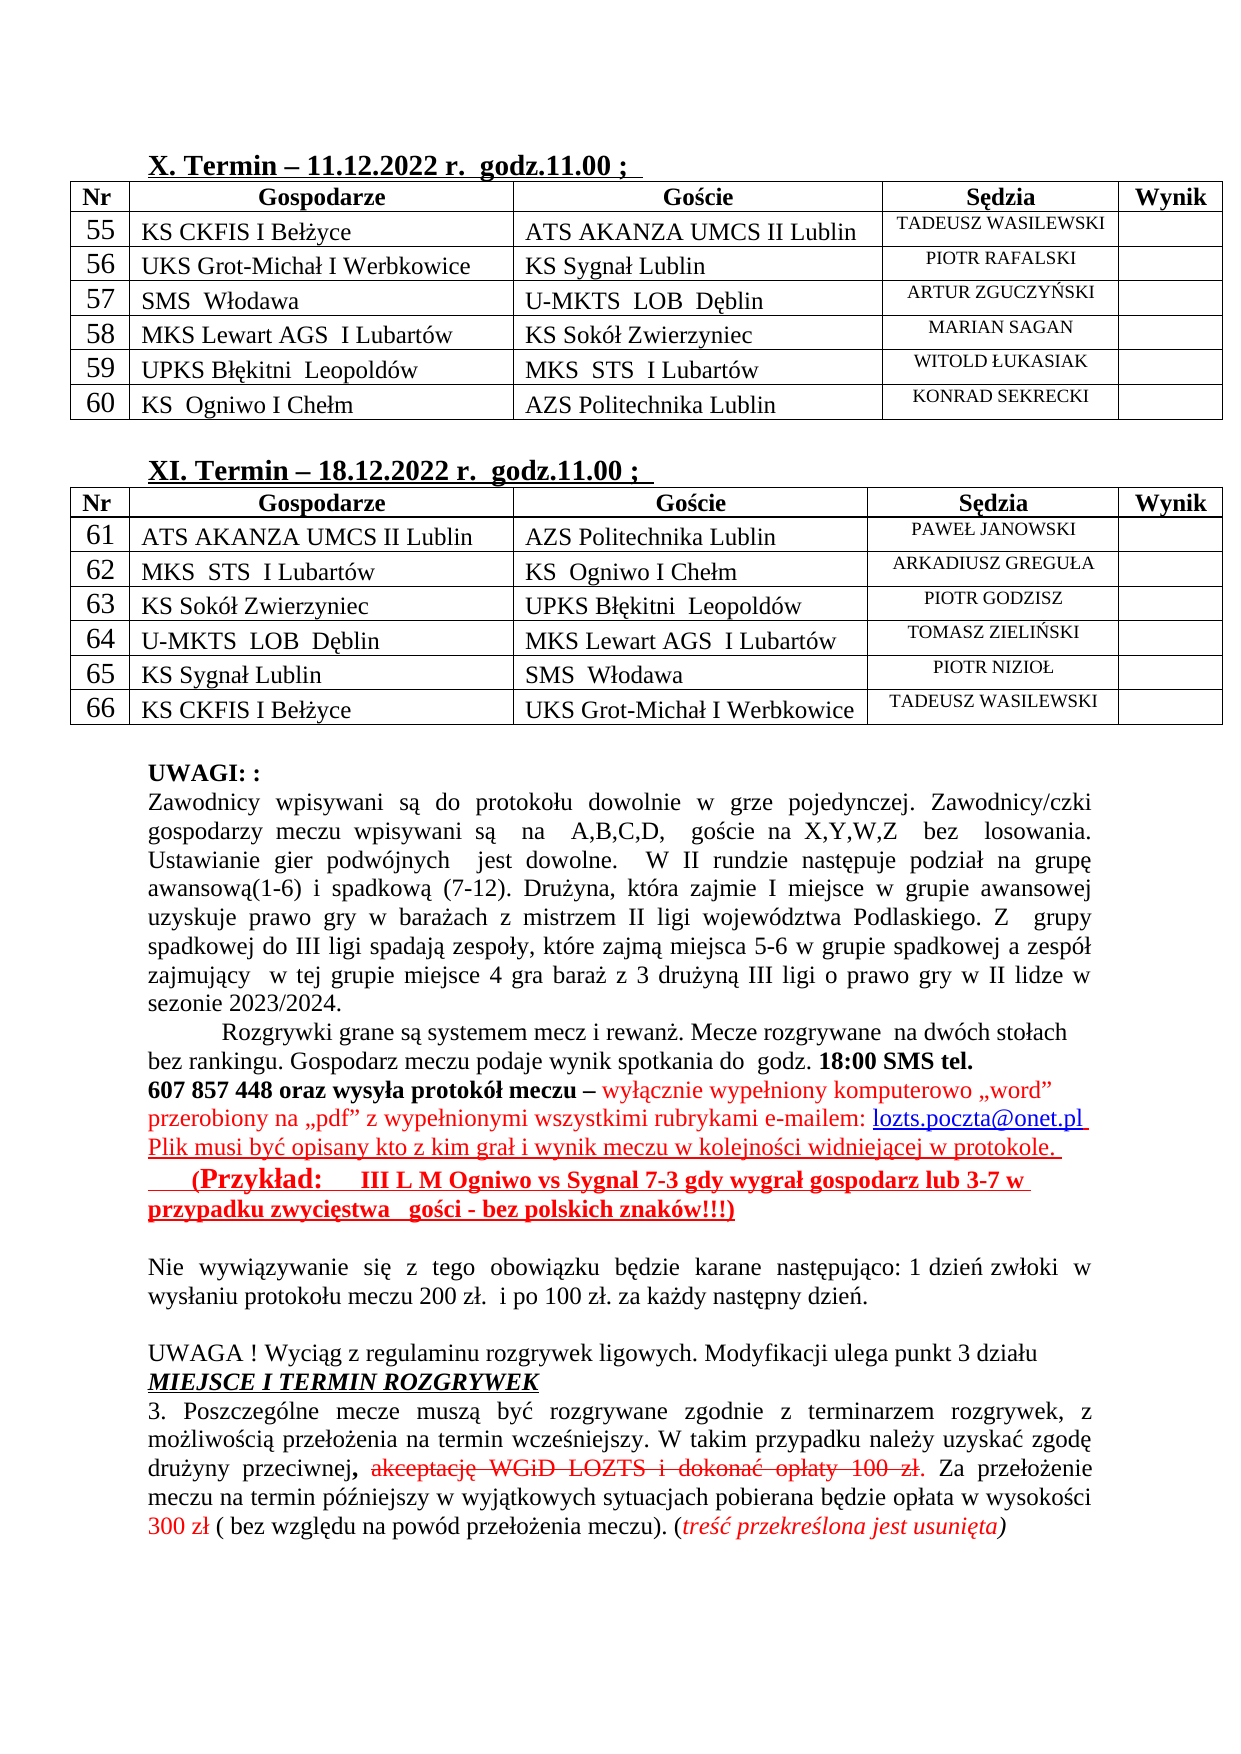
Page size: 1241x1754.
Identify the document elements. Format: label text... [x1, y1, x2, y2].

text MIEJSCE I TERMIN ROZGRYWEK [148, 1367, 1093, 1396]
table_cell 60 [71, 385, 129, 418]
table_cell [1119, 281, 1222, 315]
table_cell KS Sokół Zwierzyniec [514, 316, 882, 349]
table_cell 55 [71, 212, 129, 246]
table_cell TADEUSZ WASILEWSKI [883, 212, 1118, 246]
table_header Wynik [1119, 488, 1222, 516]
table_cell MARIAN SAGAN [883, 316, 1118, 349]
table_cell 64 [71, 621, 129, 655]
table_cell U-MKTS LOB Dęblin [514, 281, 882, 315]
text Rozgrywki grane są systemem mecz i rewanż. Mecze rozgrywane na dwóch stołach bez rankingu. Gospodarz meczu podaje wynik spotkania do godz. 18:00 SMS tel. 607 857 448 oraz wysyła protokół meczu – wyłącznie wypełniony komputerowo „word” przerobiony na „pdf” z wypełnionymi wszystkimi rubrykami e-mailem: lozts.poczta@onet.pl Plik musi być opisany kto z kim grał i wynik meczu w kolejności widniejącej w protokole. [148, 1017, 1093, 1161]
table_cell 61 [71, 518, 129, 551]
table_cell KS CKFIS I Bełżyce [130, 212, 513, 246]
table_cell PIOTR GODZISZ [868, 587, 1118, 620]
text (Przykład: III L M Ogniwo vs Sygnal 7-3 gdy wygrał gospodarz lub 3-7 w przypadku zwycięstwa gości - bez polskich znaków!!!) [148, 1161, 1093, 1223]
table_header Goście [514, 182, 882, 211]
table_cell 59 [71, 350, 129, 384]
table_cell 57 [71, 281, 129, 315]
text X. Termin – 11.12.2022 r. godz.11.00 ; [148, 148, 1093, 181]
table_cell SMS Włodawa [514, 656, 867, 689]
table_cell [1119, 247, 1222, 280]
text Nie wywiązywanie się z tego obowiązku będzie karane następująco: 1 dzień zwłoki w wysłaniu protokołu meczu 200 zł. i po 100 zł. za każdy następny dzień. [148, 1223, 1093, 1309]
table_cell AZS Politechnika Lublin [514, 518, 867, 551]
table_cell MKS Lewart AGS I Lubartów [514, 621, 867, 655]
table_cell [1119, 385, 1222, 418]
table_cell 63 [71, 587, 129, 620]
table_cell MKS STS I Lubartów [514, 350, 882, 384]
table_cell [1119, 587, 1222, 620]
table_cell ATS AKANZA UMCS II Lublin [514, 212, 882, 246]
table_header Sędzia [883, 182, 1118, 211]
table_cell ARTUR ZGUCZYŃSKI [883, 281, 1118, 315]
table_cell TADEUSZ WASILEWSKI [868, 690, 1118, 724]
table_cell KS Ogniwo I Chełm [130, 385, 513, 418]
table_cell KS CKFIS I Bełżyce [130, 690, 513, 724]
table_cell [1119, 350, 1222, 384]
table_cell 65 [71, 656, 129, 689]
text UWAGI: : [148, 758, 1093, 787]
text Zawodnicy wpisywani są do protokołu dowolnie w grze pojedynczej. Zawodnicy/czki gospodarzy meczu wpisywani są na A,B,C,D, goście na X,Y,W,Z bez losowania. Ustawianie gier podwójnych jest dowolne. W II rundzie następuje podział na grupę awansową(1-6) i spadkową (7-12). Drużyna, która zajmie I miejsce w grupie awansowej uzyskuje prawo gry w barażach z mistrzem II ligi województwa Podlaskiego. Z grupy spadkowej do III ligi spadają zespoły, które zajmą miejsca 5-6 w grupie spadkowej a zespół zajmujący w tej grupie miejsce 4 gra baraż z 3 drużyną III ligi o prawo gry w II lidze w sezonie 2023/2024. [148, 787, 1093, 1017]
table_cell UPKS Błękitni Leopoldów [130, 350, 513, 384]
table_cell PIOTR RAFALSKI [883, 247, 1118, 280]
table_cell KS Sygnał Lublin [130, 656, 513, 689]
table_header Wynik [1119, 182, 1222, 211]
table_cell [1119, 656, 1222, 689]
table_cell ARKADIUSZ GREGUŁA [868, 552, 1118, 586]
table_cell UKS Grot-Michał I Werbkowice [514, 690, 867, 724]
text XI. Termin – 18.12.2022 r. godz.11.00 ; [148, 453, 1093, 487]
table_cell [1119, 552, 1222, 586]
table_cell [1119, 212, 1222, 246]
table_cell UPKS Błękitni Leopoldów [514, 587, 867, 620]
table_cell MKS Lewart AGS I Lubartów [130, 316, 513, 349]
table_cell [1119, 518, 1222, 551]
table_cell ATS AKANZA UMCS II Lublin [130, 518, 513, 551]
table_cell PAWEŁ JANOWSKI [868, 518, 1118, 551]
table_cell 66 [71, 690, 129, 724]
table_header Nr [71, 182, 129, 211]
table_cell 62 [71, 552, 129, 586]
table_cell [1119, 316, 1222, 349]
table_cell KS Ogniwo I Chełm [514, 552, 867, 586]
table_cell [1119, 621, 1222, 655]
table_cell UKS Grot-Michał I Werbkowice [130, 247, 513, 280]
text UWAGA ! Wyciąg z regulaminu rozgrywek ligowych. Modyfikacji ulega punkt 3 działu [148, 1338, 1093, 1367]
table_cell SMS Włodawa [130, 281, 513, 315]
table_header Nr [71, 488, 129, 516]
table_cell WITOLD ŁUKASIAK [883, 350, 1118, 384]
table_header Goście [514, 488, 867, 516]
table_cell 56 [71, 247, 129, 280]
table_cell MKS STS I Lubartów [130, 552, 513, 586]
table_cell 58 [71, 316, 129, 349]
table_cell TOMASZ ZIELIŃSKI [868, 621, 1118, 655]
table_cell KONRAD SEKRECKI [883, 385, 1118, 418]
table_header Sędzia [868, 488, 1118, 516]
text 3. Poszczególne mecze muszą być rozgrywane zgodnie z terminarzem rozgrywek, z możliwością przełożenia na termin wcześniejszy. W takim przypadku należy uzyskać zgodę drużyny przeciwnej, akceptację WGiD LOZTS i dokonać opłaty 100 zł. Za przełożenie meczu na termin późniejszy w wyjątkowych sytuacjach pobierana będzie opłata w wysokości 300 zł ( bez względu na powód przełożenia meczu). (treść przekreślona jest usunięta) [148, 1396, 1093, 1539]
table_cell PIOTR NIZIOŁ [868, 656, 1118, 689]
table_header Gospodarze [130, 182, 513, 211]
table_cell AZS Politechnika Lublin [514, 385, 882, 418]
table_cell U-MKTS LOB Dęblin [130, 621, 513, 655]
table_cell KS Sokół Zwierzyniec [130, 587, 513, 620]
table_cell [1119, 690, 1222, 724]
table_cell KS Sygnał Lublin [514, 247, 882, 280]
table_header Gospodarze [130, 488, 513, 516]
